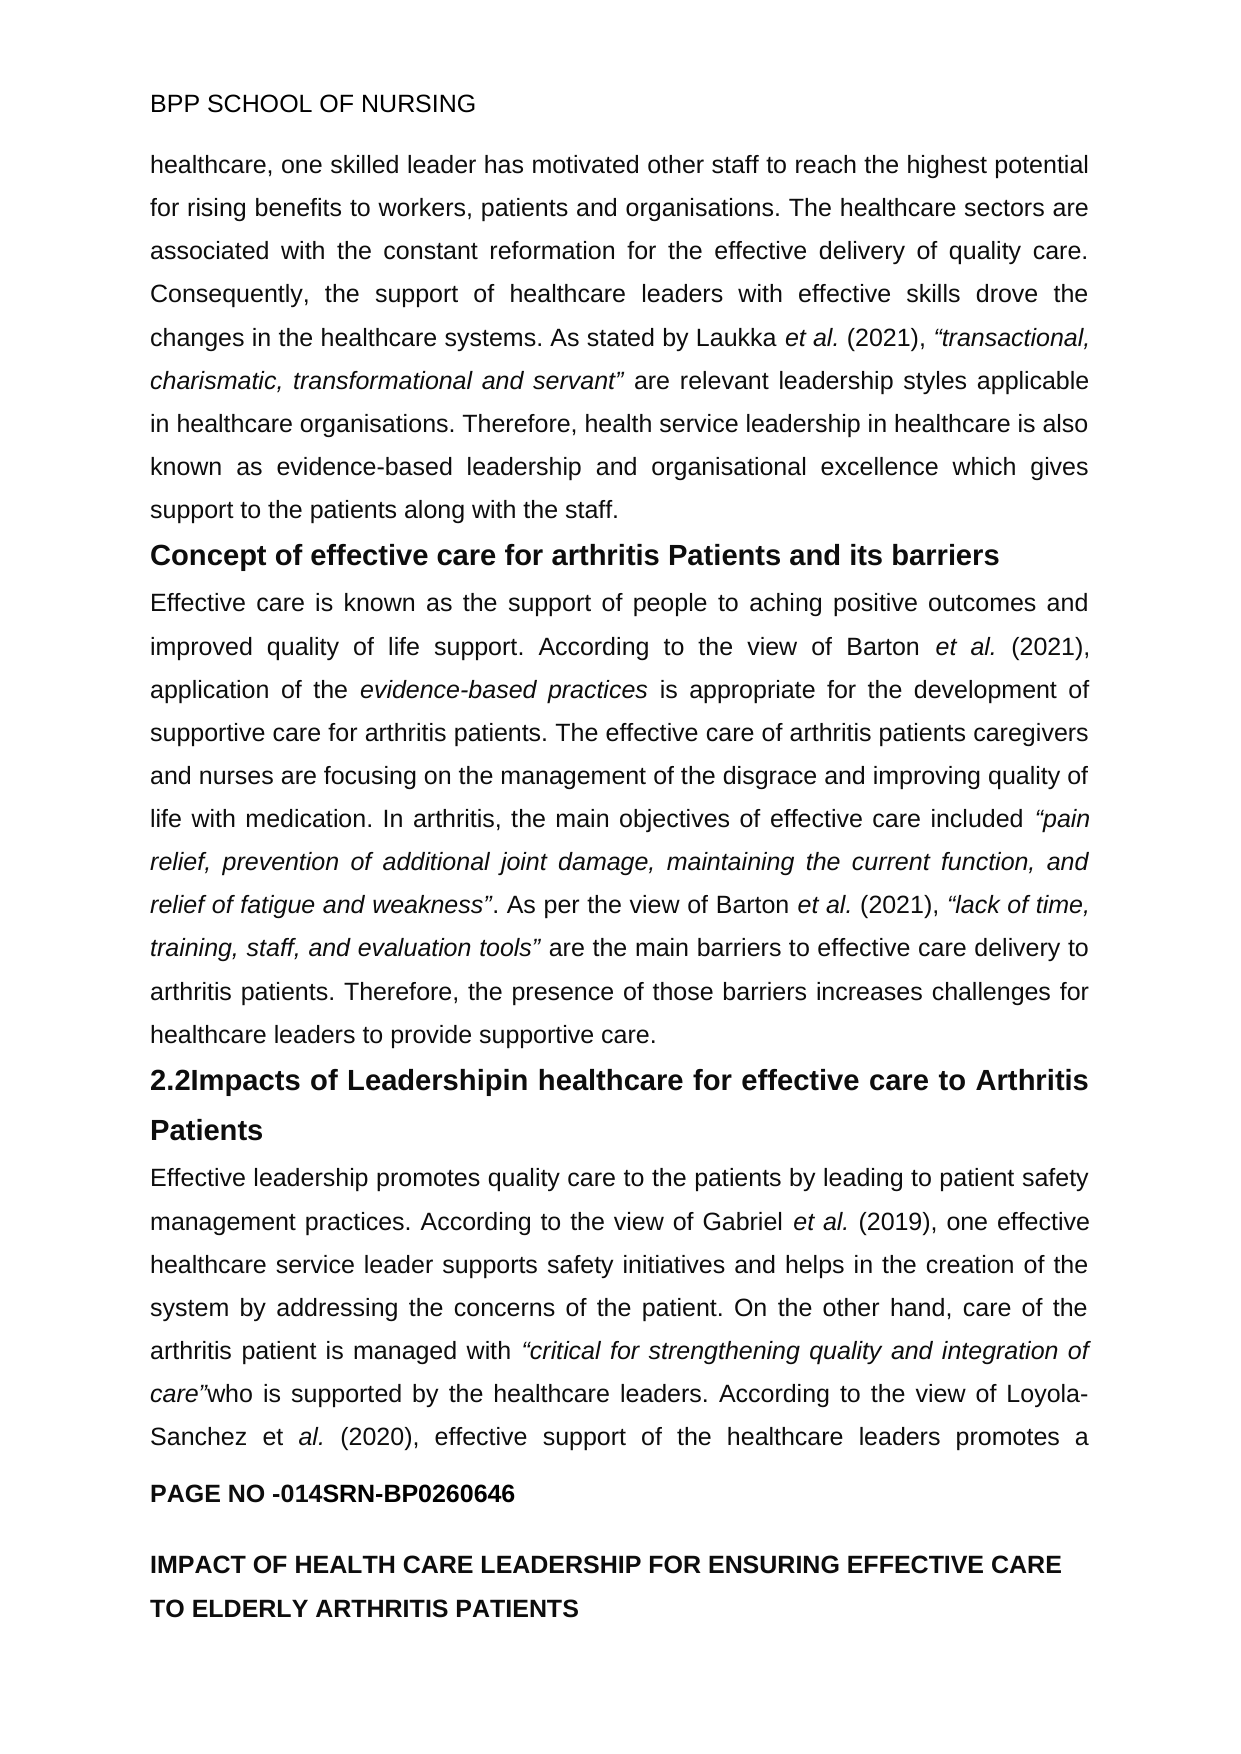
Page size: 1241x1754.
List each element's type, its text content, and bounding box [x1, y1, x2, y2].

subtitle 2.2Impacts of Leadershipin healthcare for effective care to Arthritis Patients [150, 1063, 1090, 1147]
text Effective care is known as the support of people to aching positive outcomes and improved quality of life support. According to the view of Barton et al. (2021), application of the evidence-based practices is appropriate for the development of supportive care for arthritis patients. The effective care of arthritis patients caregivers and nurses are focusing on the management of the disgrace and improving quality of life with medication. In arthritis, the main objectives of effective care included “pain relief, prevention of additional joint damage, maintaining the current function, and relief of fatigue and weakness”. As per the view of Barton et al. (2021), “lack of time, training, staff, and evaluation tools” are the main barriers to effective care delivery to arthritis patients. Therefore, the presence of those barriers increases challenges for healthcare leaders to provide supportive care. [150, 588, 1090, 1048]
subtitle Concept of effective care for arthritis Patients and its barriers [150, 538, 1090, 572]
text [150, 150, 1090, 524]
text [150, 1163, 1090, 1451]
